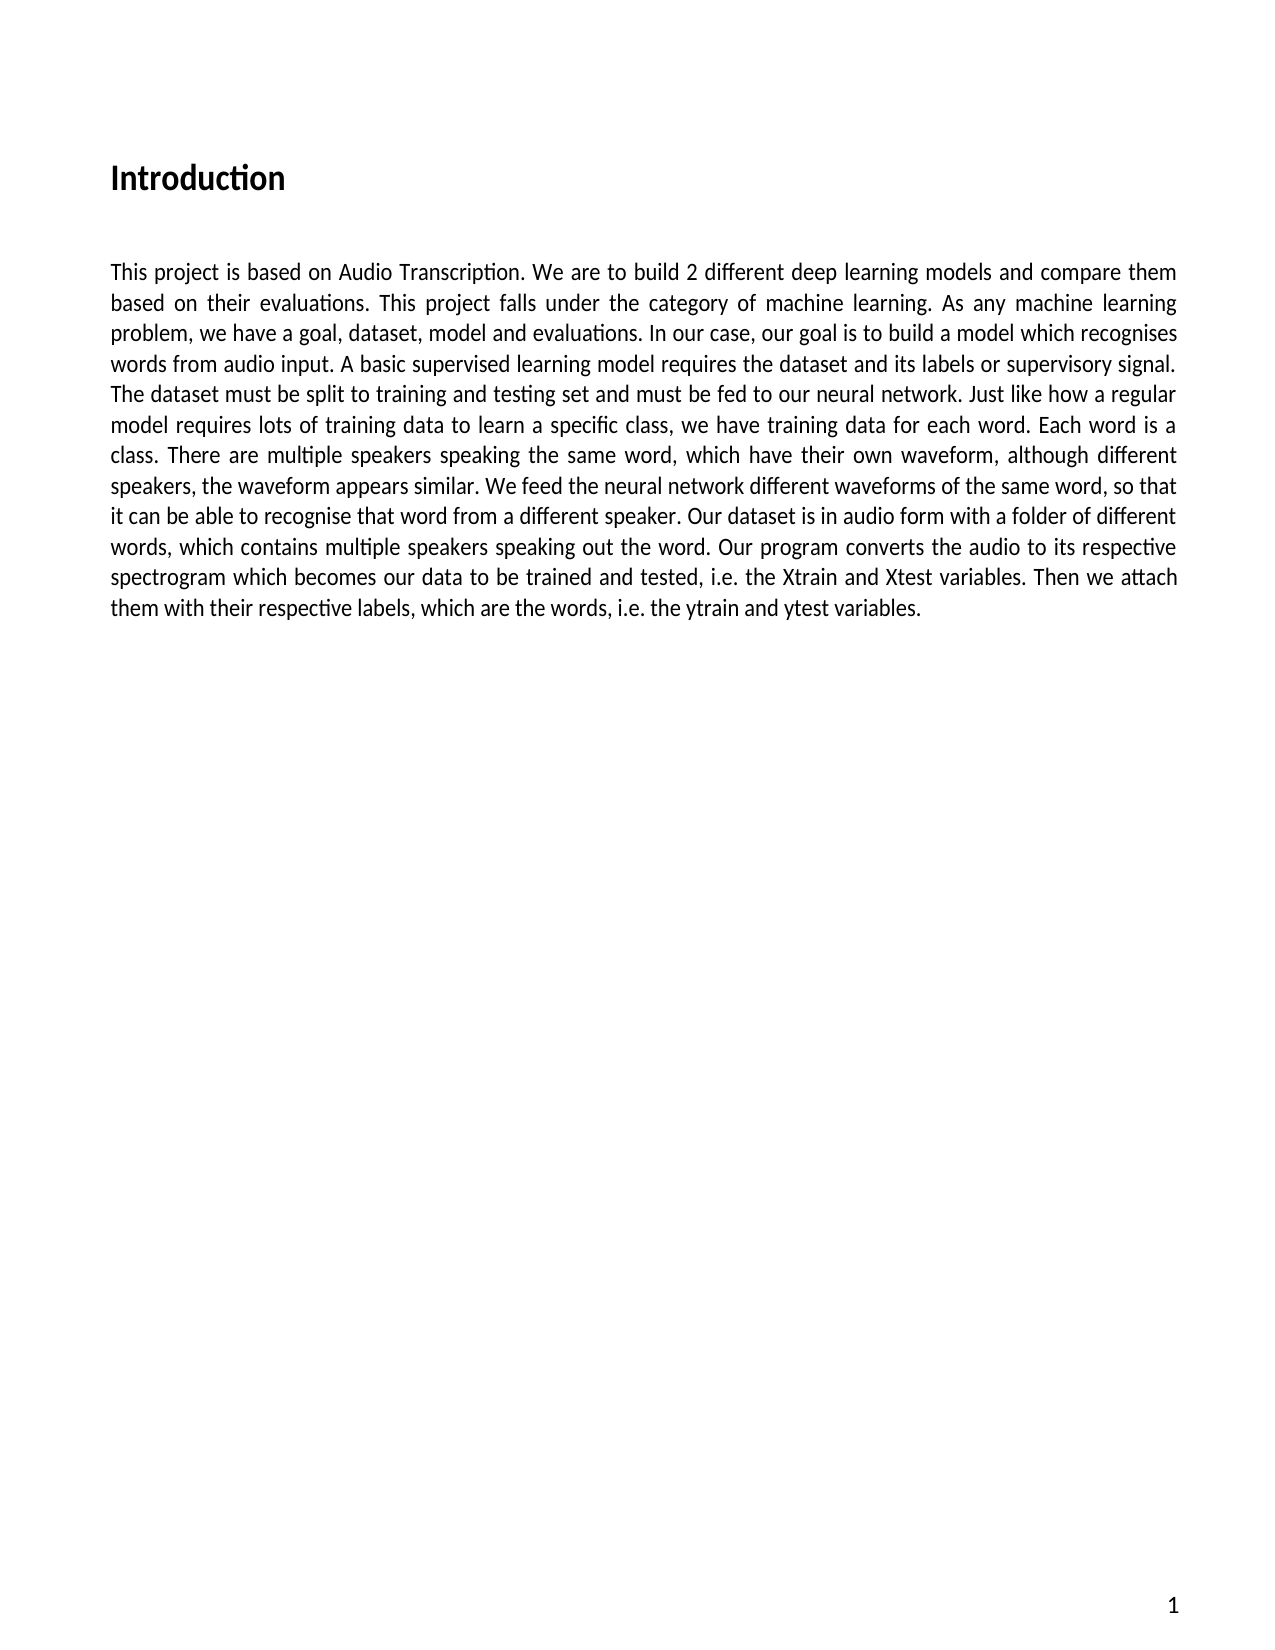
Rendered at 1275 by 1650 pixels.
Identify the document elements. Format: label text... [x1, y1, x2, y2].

subtitle Introduction [110, 154, 1179, 200]
text This project is based on Audio Transcription. We are to build 2 different deep learning models and compare them based on their evaluations. This project falls under the category of machine learning. As any machine learning problem, we have a goal, dataset, model and evaluations. In our case, our goal is to build a model which recognises words from audio input. A basic supervised learning model requires the dataset and its labels or supervisory signal. The dataset must be split to training and testing set and must be fed to our neural network. Just like how a regular model requires lots of training data to learn a specific class, we have training data for each word. Each word is a class. There are multiple speakers speaking the same word, which have their own waveform, although different speakers, the waveform appears similar. We feed the neural network different waveforms of the same word, so that it can be able to recognise that word from a different speaker. Our dataset is in audio form with a folder of different words, which contains multiple speakers speaking out the word. Our program converts the audio to its respective spectrogram which becomes our data to be trained and tested, i.e. the Xtrain and Xtest variables. Then we attach them with their respective labels, which are the words, i.e. the ytrain and ytest variables. [110, 256, 1179, 622]
